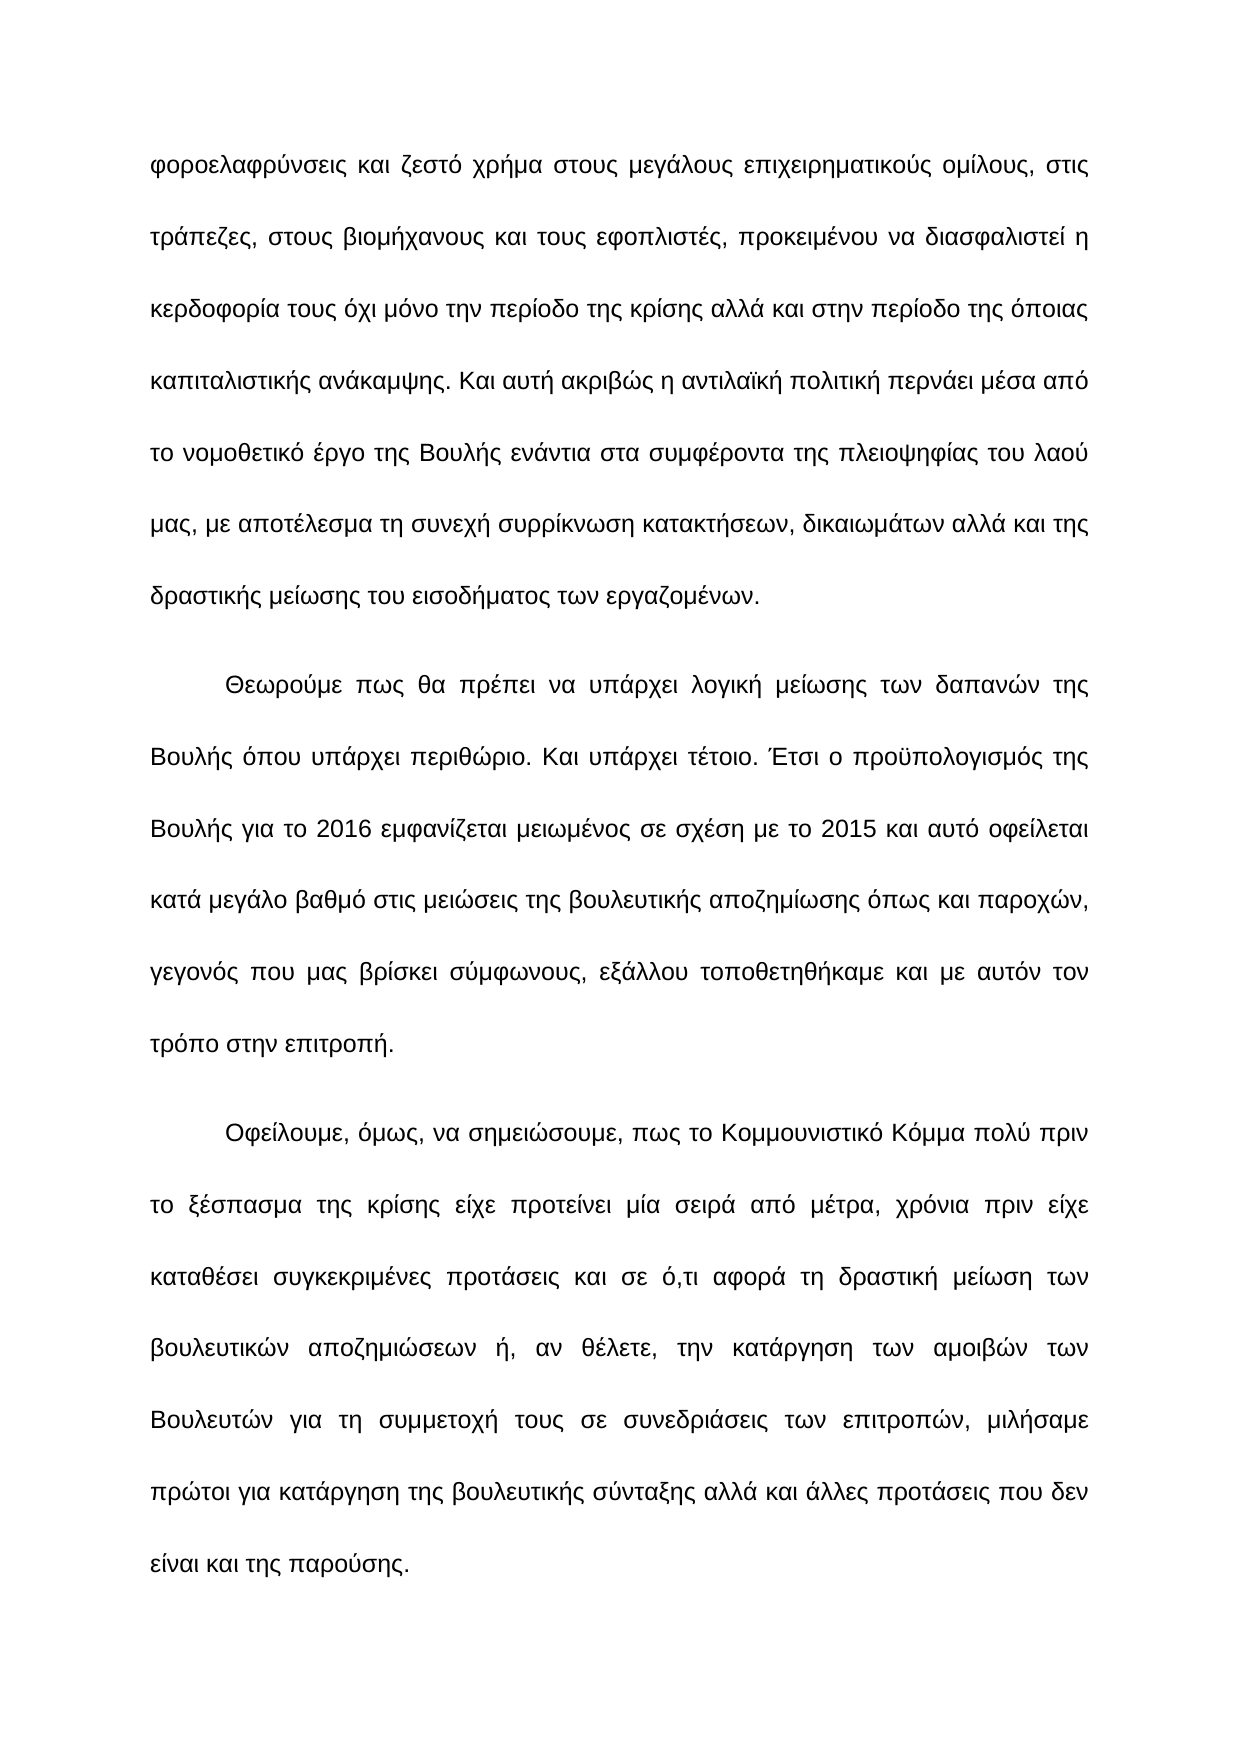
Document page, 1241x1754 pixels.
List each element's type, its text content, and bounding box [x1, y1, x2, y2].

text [150, 150, 1090, 610]
text Οφείλουμε, όμως, να σημειώσουμε, πως το Κομμουνιστικό Κόμμα πολύ πριν το ξέσπασμα της κρίσης είχε προτείνει μία σειρά από μέτρα, χρόνια πριν είχε καταθέσει συγκεκριμένες προτάσεις και σε ό,τι αφορά τη δραστική μείωση των βουλευτικών αποζημιώσεων ή, αν θέλετε, την κατάργηση των αμοιβών των Βουλευτών για τη συμμετοχή τους σε συνεδριάσεις των επιτροπών, μιλήσαμε πρώτοι για κατάργηση της βουλευτικής σύνταξης αλλά και άλλες προτάσεις που δεν είναι και της παρούσης. [150, 1118, 1090, 1578]
text Θεωρούμε πως θα πρέπει να υπάρχει λογική μείωσης των δαπανών της Βουλής όπου υπάρχει περιθώριο. Και υπάρχει τέτοιο. Έτσι ο προϋπολογισμός της Βουλής για το 2016 εμφανίζεται μειωμένος σε σχέση με το 2015 και αυτό οφείλεται κατά μεγάλο βαθμό στις μειώσεις της βουλευτικής αποζημίωσης όπως και παροχών, γεγονός που μας βρίσκει σύμφωνους, εξάλλου τοποθετηθήκαμε και με αυτόν τον τρόπο στην επιτροπή. [150, 670, 1090, 1058]
